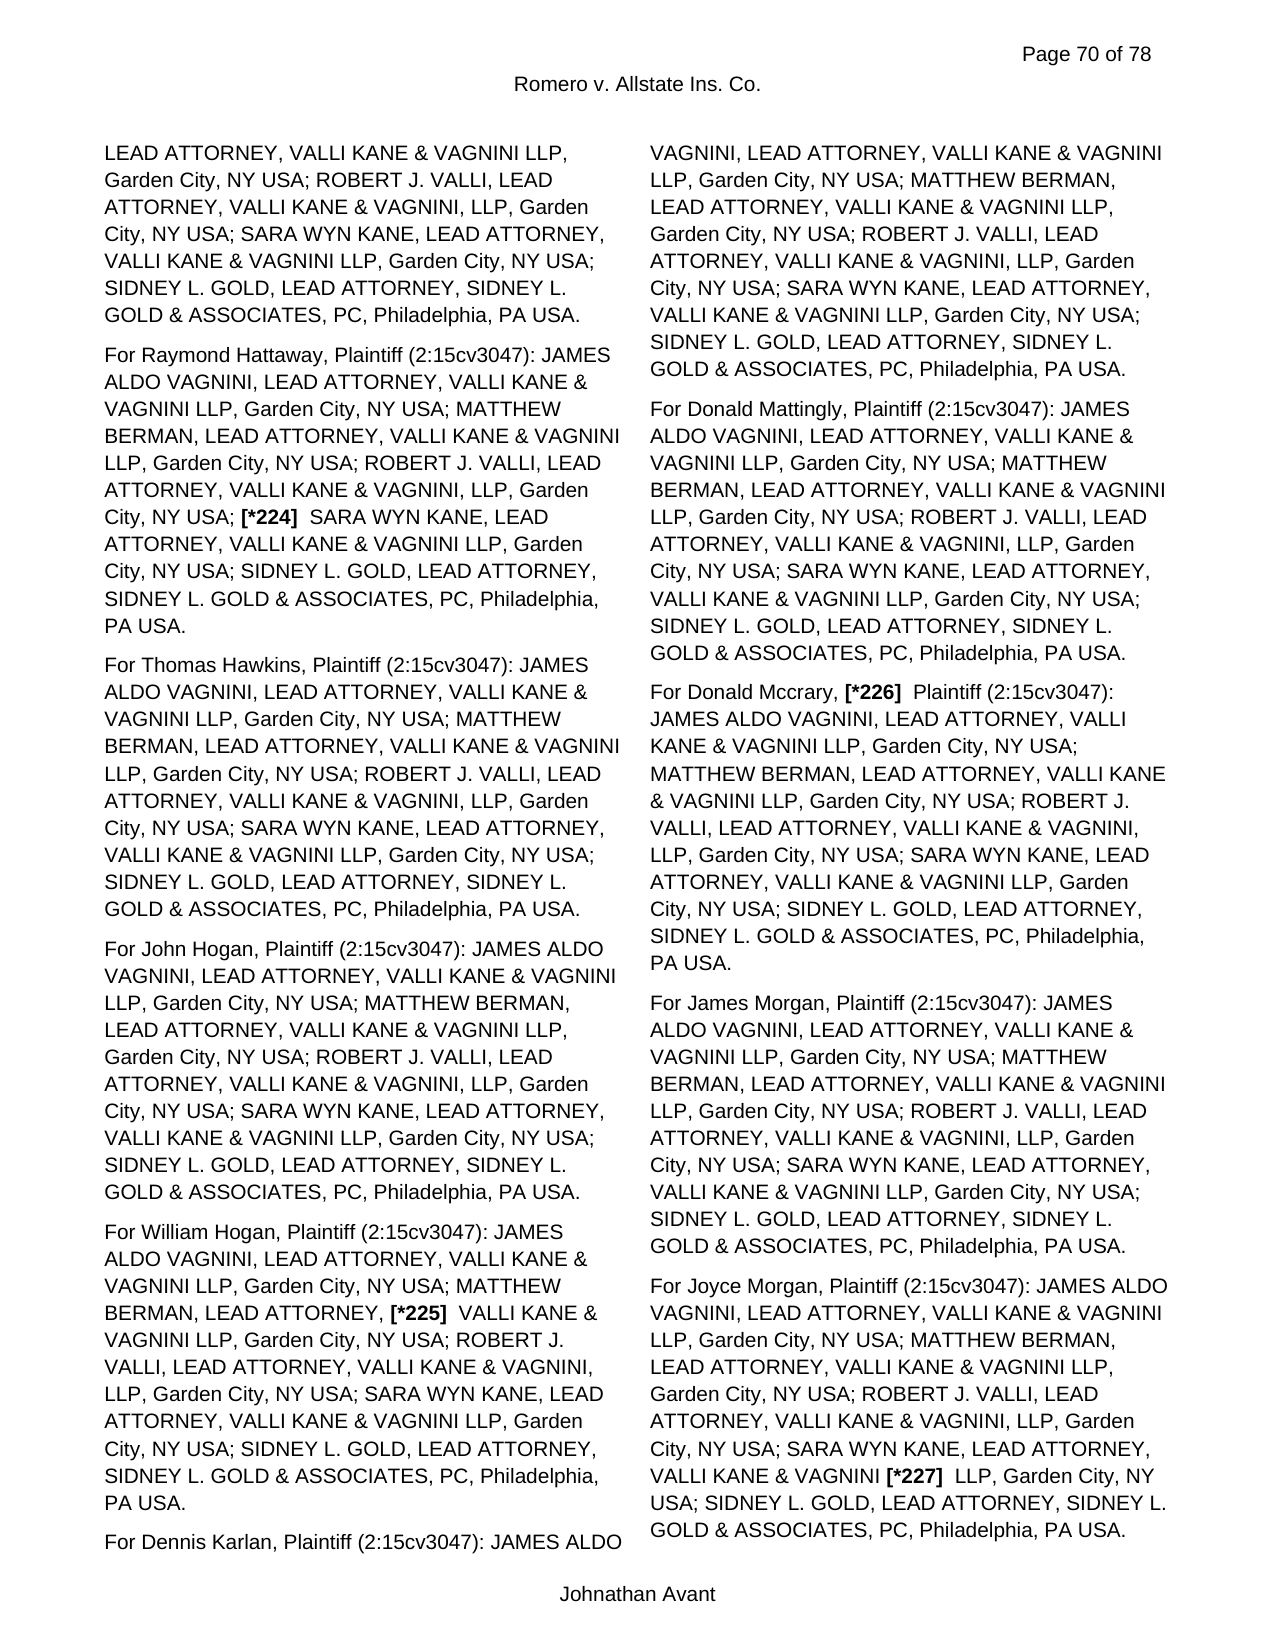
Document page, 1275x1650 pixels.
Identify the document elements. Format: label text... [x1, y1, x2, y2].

text For William Hogan, Plaintiff (2:15cv3047): JAMES ALDO VAGNINI, LEAD ATTORNEY, VALLI KANE & VAGNINI LLP, Garden City, NY USA; MATTHEW BERMAN, LEAD ATTORNEY, [*225] VALLI KANE & VAGNINI LLP, Garden City, NY USA; ROBERT J. VALLI, LEAD ATTORNEY, VALLI KANE & VAGNINI, LLP, Garden City, NY USA; SARA WYN KANE, LEAD ATTORNEY, VALLI KANE & VAGNINI LLP, Garden City, NY USA; SIDNEY L. GOLD, LEAD ATTORNEY, SIDNEY L. GOLD & ASSOCIATES, PC, Philadelphia, PA USA. [104, 1217, 625, 1514]
text For Joyce Morgan, Plaintiff (2:15cv3047): JAMES ALDO VAGNINI, LEAD ATTORNEY, VALLI KANE & VAGNINI LLP, Garden City, NY USA; MATTHEW BERMAN, LEAD ATTORNEY, VALLI KANE & VAGNINI LLP, Garden City, NY USA; ROBERT J. VALLI, LEAD ATTORNEY, VALLI KANE & VAGNINI, LLP, Garden City, NY USA; SARA WYN KANE, LEAD ATTORNEY, VALLI KANE & VAGNINI [*227] LLP, Garden City, NY USA; SIDNEY L. GOLD, LEAD ATTORNEY, SIDNEY L. GOLD & ASSOCIATES, PC, Philadelphia, PA USA. [650, 1271, 1171, 1542]
text For Thomas Hawkins, Plaintiff (2:15cv3047): JAMES ALDO VAGNINI, LEAD ATTORNEY, VALLI KANE & VAGNINI LLP, Garden City, NY USA; MATTHEW BERMAN, LEAD ATTORNEY, VALLI KANE & VAGNINI LLP, Garden City, NY USA; ROBERT J. VALLI, LEAD ATTORNEY, VALLI KANE & VAGNINI, LLP, Garden City, NY USA; SARA WYN KANE, LEAD ATTORNEY, VALLI KANE & VAGNINI LLP, Garden City, NY USA; SIDNEY L. GOLD, LEAD ATTORNEY, SIDNEY L. GOLD & ASSOCIATES, PC, Philadelphia, PA USA. [104, 650, 625, 921]
text For John Hogan, Plaintiff (2:15cv3047): JAMES ALDO VAGNINI, LEAD ATTORNEY, VALLI KANE & VAGNINI LLP, Garden City, NY USA; MATTHEW BERMAN, LEAD ATTORNEY, VALLI KANE & VAGNINI LLP, Garden City, NY USA; ROBERT J. VALLI, LEAD ATTORNEY, VALLI KANE & VAGNINI, LLP, Garden City, NY USA; SARA WYN KANE, LEAD ATTORNEY, VALLI KANE & VAGNINI LLP, Garden City, NY USA; SIDNEY L. GOLD, LEAD ATTORNEY, SIDNEY L. GOLD & ASSOCIATES, PC, Philadelphia, PA USA. [104, 933, 625, 1204]
text For Donald Mattingly, Plaintiff (2:15cv3047): JAMES ALDO VAGNINI, LEAD ATTORNEY, VALLI KANE & VAGNINI LLP, Garden City, NY USA; MATTHEW BERMAN, LEAD ATTORNEY, VALLI KANE & VAGNINI LLP, Garden City, NY USA; ROBERT J. VALLI, LEAD ATTORNEY, VALLI KANE & VAGNINI, LLP, Garden City, NY USA; SARA WYN KANE, LEAD ATTORNEY, VALLI KANE & VAGNINI LLP, Garden City, NY USA; SIDNEY L. GOLD, LEAD ATTORNEY, SIDNEY L. GOLD & ASSOCIATES, PC, Philadelphia, PA USA. [650, 394, 1171, 664]
text For Raymond Hattaway, Plaintiff (2:15cv3047): JAMES ALDO VAGNINI, LEAD ATTORNEY, VALLI KANE & VAGNINI LLP, Garden City, NY USA; MATTHEW BERMAN, LEAD ATTORNEY, VALLI KANE & VAGNINI LLP, Garden City, NY USA; ROBERT J. VALLI, LEAD ATTORNEY, VALLI KANE & VAGNINI, LLP, Garden City, NY USA; [*224] SARA WYN KANE, LEAD ATTORNEY, VALLI KANE & VAGNINI LLP, Garden City, NY USA; SIDNEY L. GOLD, LEAD ATTORNEY, SIDNEY L. GOLD & ASSOCIATES, PC, Philadelphia, PA USA. [104, 339, 625, 637]
text For Donald Mccrary, [*226] Plaintiff (2:15cv3047): JAMES ALDO VAGNINI, LEAD ATTORNEY, VALLI KANE & VAGNINI LLP, Garden City, NY USA; MATTHEW BERMAN, LEAD ATTORNEY, VALLI KANE & VAGNINI LLP, Garden City, NY USA; ROBERT J. VALLI, LEAD ATTORNEY, VALLI KANE & VAGNINI, LLP, Garden City, NY USA; SARA WYN KANE, LEAD ATTORNEY, VALLI KANE & VAGNINI LLP, Garden City, NY USA; SIDNEY L. GOLD, LEAD ATTORNEY, SIDNEY L. GOLD & ASSOCIATES, PC, Philadelphia, PA USA. [650, 677, 1171, 975]
text For Dennis Karlan, Plaintiff (2:15cv3047): JAMES ALDO VAGNINI, LEAD ATTORNEY, VALLI KANE & VAGNINI LLP, Garden City, NY USA; MATTHEW BERMAN, LEAD ATTORNEY, VALLI KANE & VAGNINI LLP, Garden City, NY USA; ROBERT J. VALLI, LEAD ATTORNEY, VALLI KANE & VAGNINI, LLP, Garden City, NY USA; SARA WYN KANE, LEAD ATTORNEY, VALLI KANE & VAGNINI LLP, Garden City, NY USA; SIDNEY L. GOLD, LEAD ATTORNEY, SIDNEY L. GOLD & ASSOCIATES, PC, Philadelphia, PA USA. [650, 137, 1171, 381]
text For James Morgan, Plaintiff (2:15cv3047): JAMES ALDO VAGNINI, LEAD ATTORNEY, VALLI KANE & VAGNINI LLP, Garden City, NY USA; MATTHEW BERMAN, LEAD ATTORNEY, VALLI KANE & VAGNINI LLP, Garden City, NY USA; ROBERT J. VALLI, LEAD ATTORNEY, VALLI KANE & VAGNINI, LLP, Garden City, NY USA; SARA WYN KANE, LEAD ATTORNEY, VALLI KANE & VAGNINI LLP, Garden City, NY USA; SIDNEY L. GOLD, LEAD ATTORNEY, SIDNEY L. GOLD & ASSOCIATES, PC, Philadelphia, PA USA. [650, 987, 1171, 1258]
